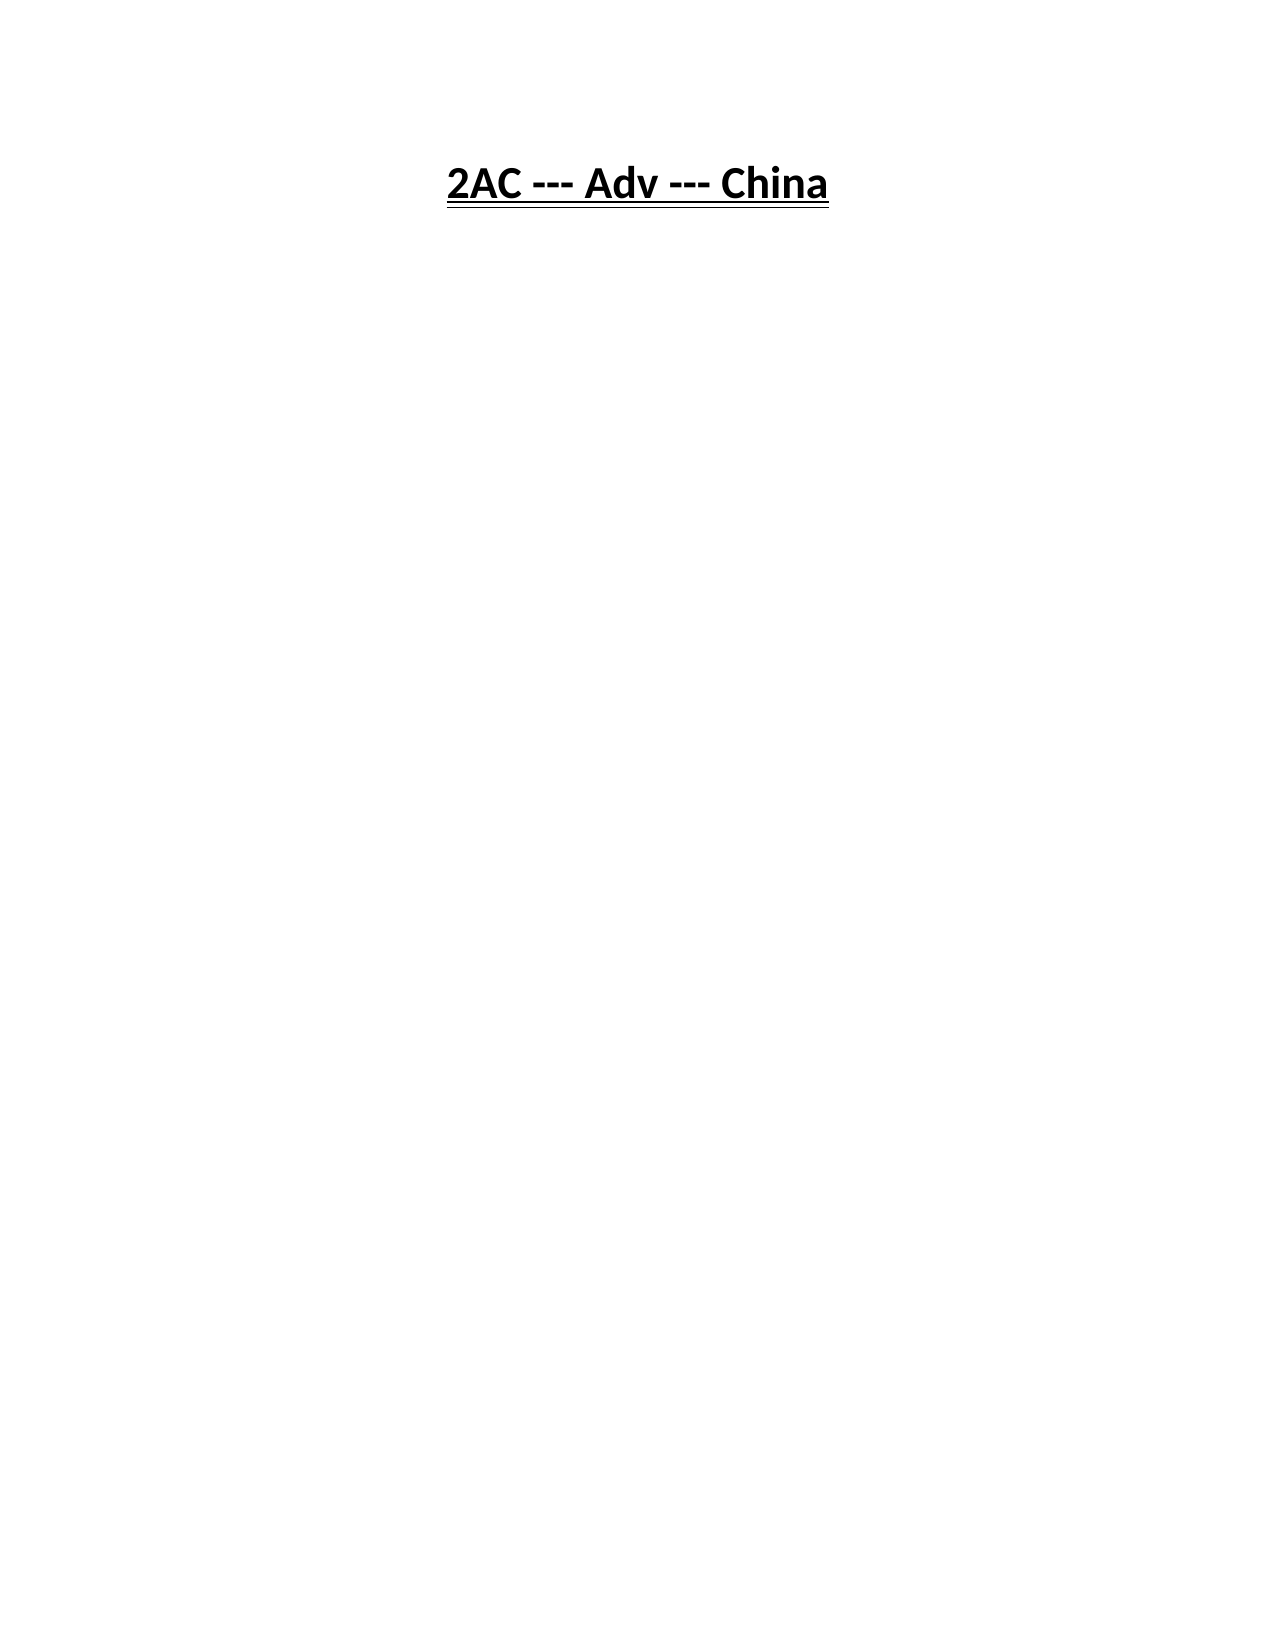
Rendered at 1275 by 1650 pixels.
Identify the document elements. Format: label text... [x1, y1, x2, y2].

subtitle 2AC --- Adv --- China [150, 154, 1125, 210]
